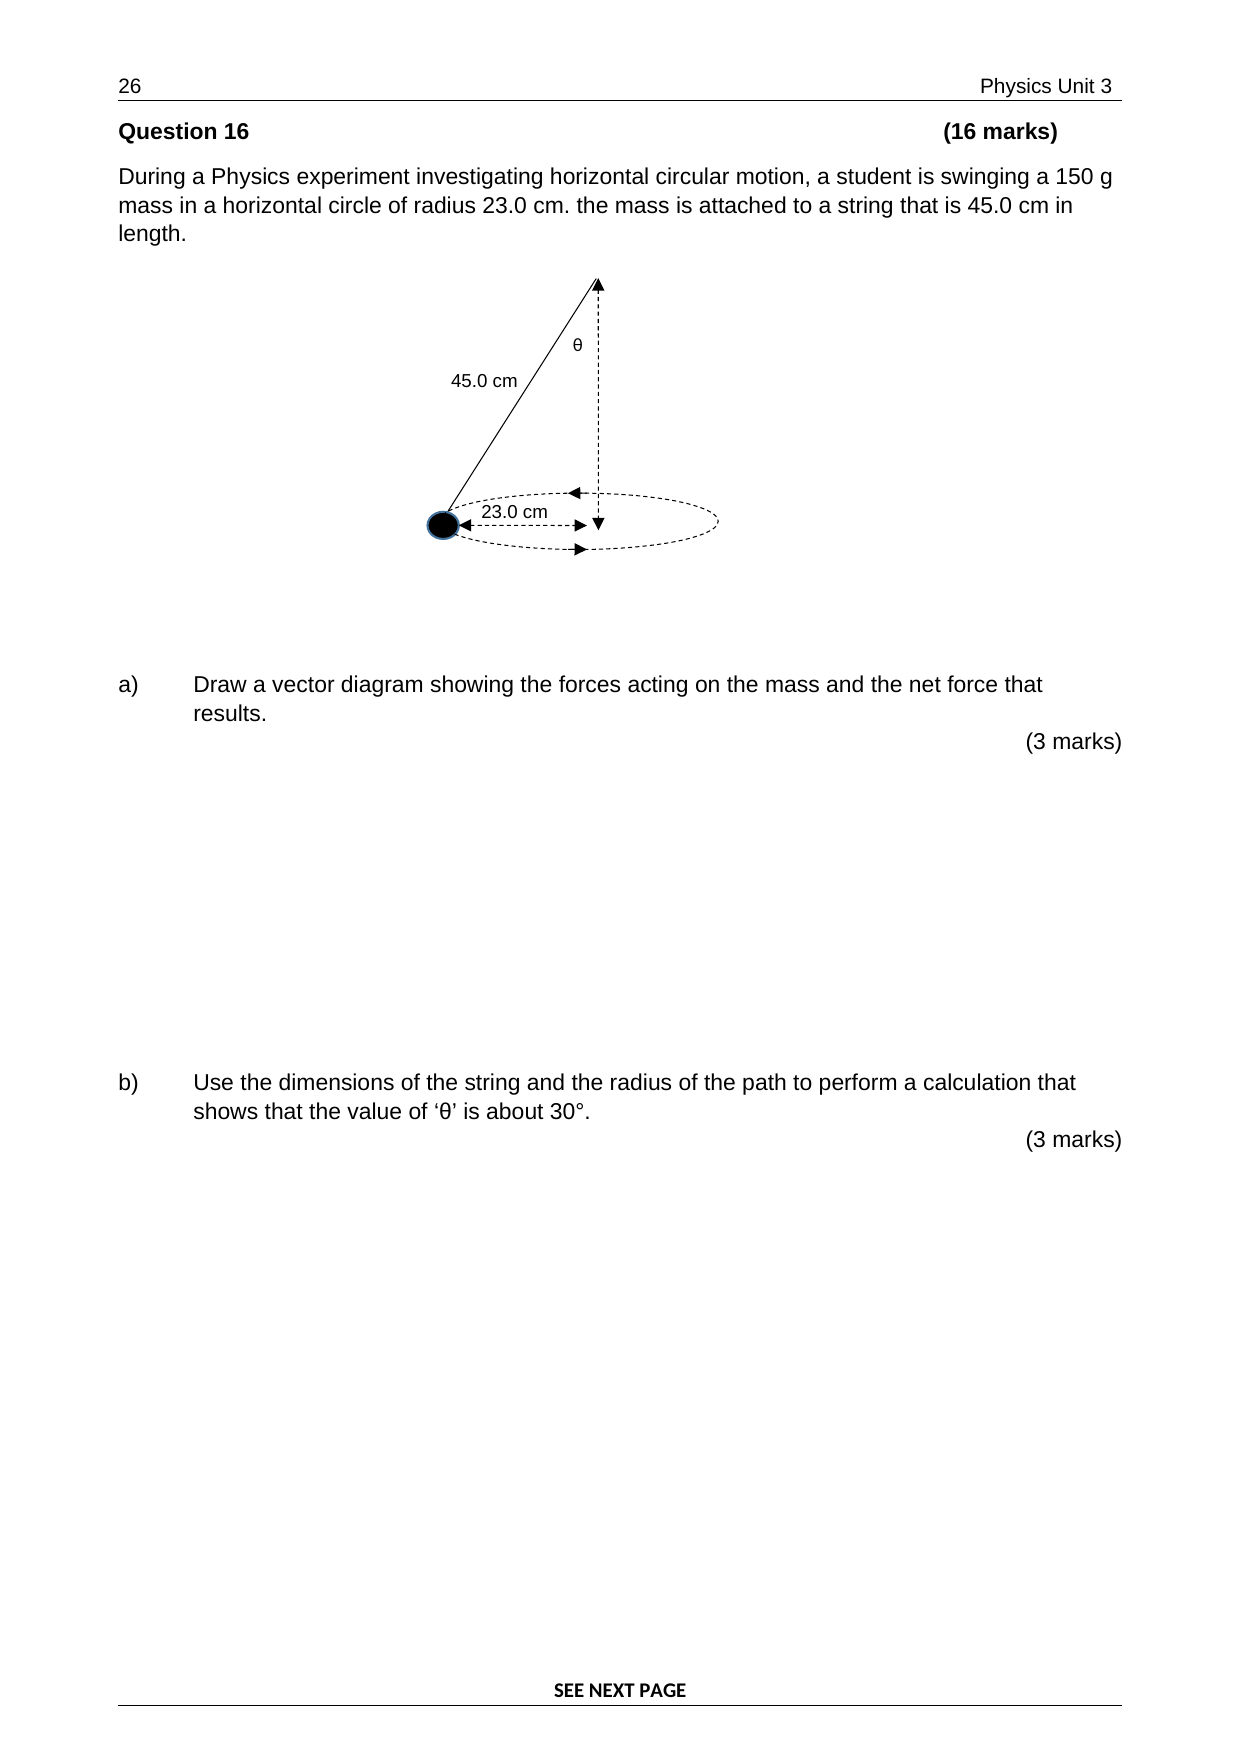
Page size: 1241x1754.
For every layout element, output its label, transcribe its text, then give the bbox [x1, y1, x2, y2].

list (3 marks) [193, 1126, 1122, 1152]
text During a Physics experiment investigating horizontal circular motion, a student is swinging a 150 g mass in a horizontal circle of radius 23.0 cm. the mass is attached to a string that is 45.0 cm in length. [118, 163, 1122, 246]
text Question 16 (16 marks) [118, 118, 1122, 144]
list Use the dimensions of the string and the radius of the path to perform a calculation that shows that the value of ‘θ’ is about 30°. [118, 1069, 1122, 1124]
list (3 marks) [193, 728, 1122, 754]
list Draw a vector diagram showing the forces acting on the mass and the net force that results. [118, 671, 1122, 726]
